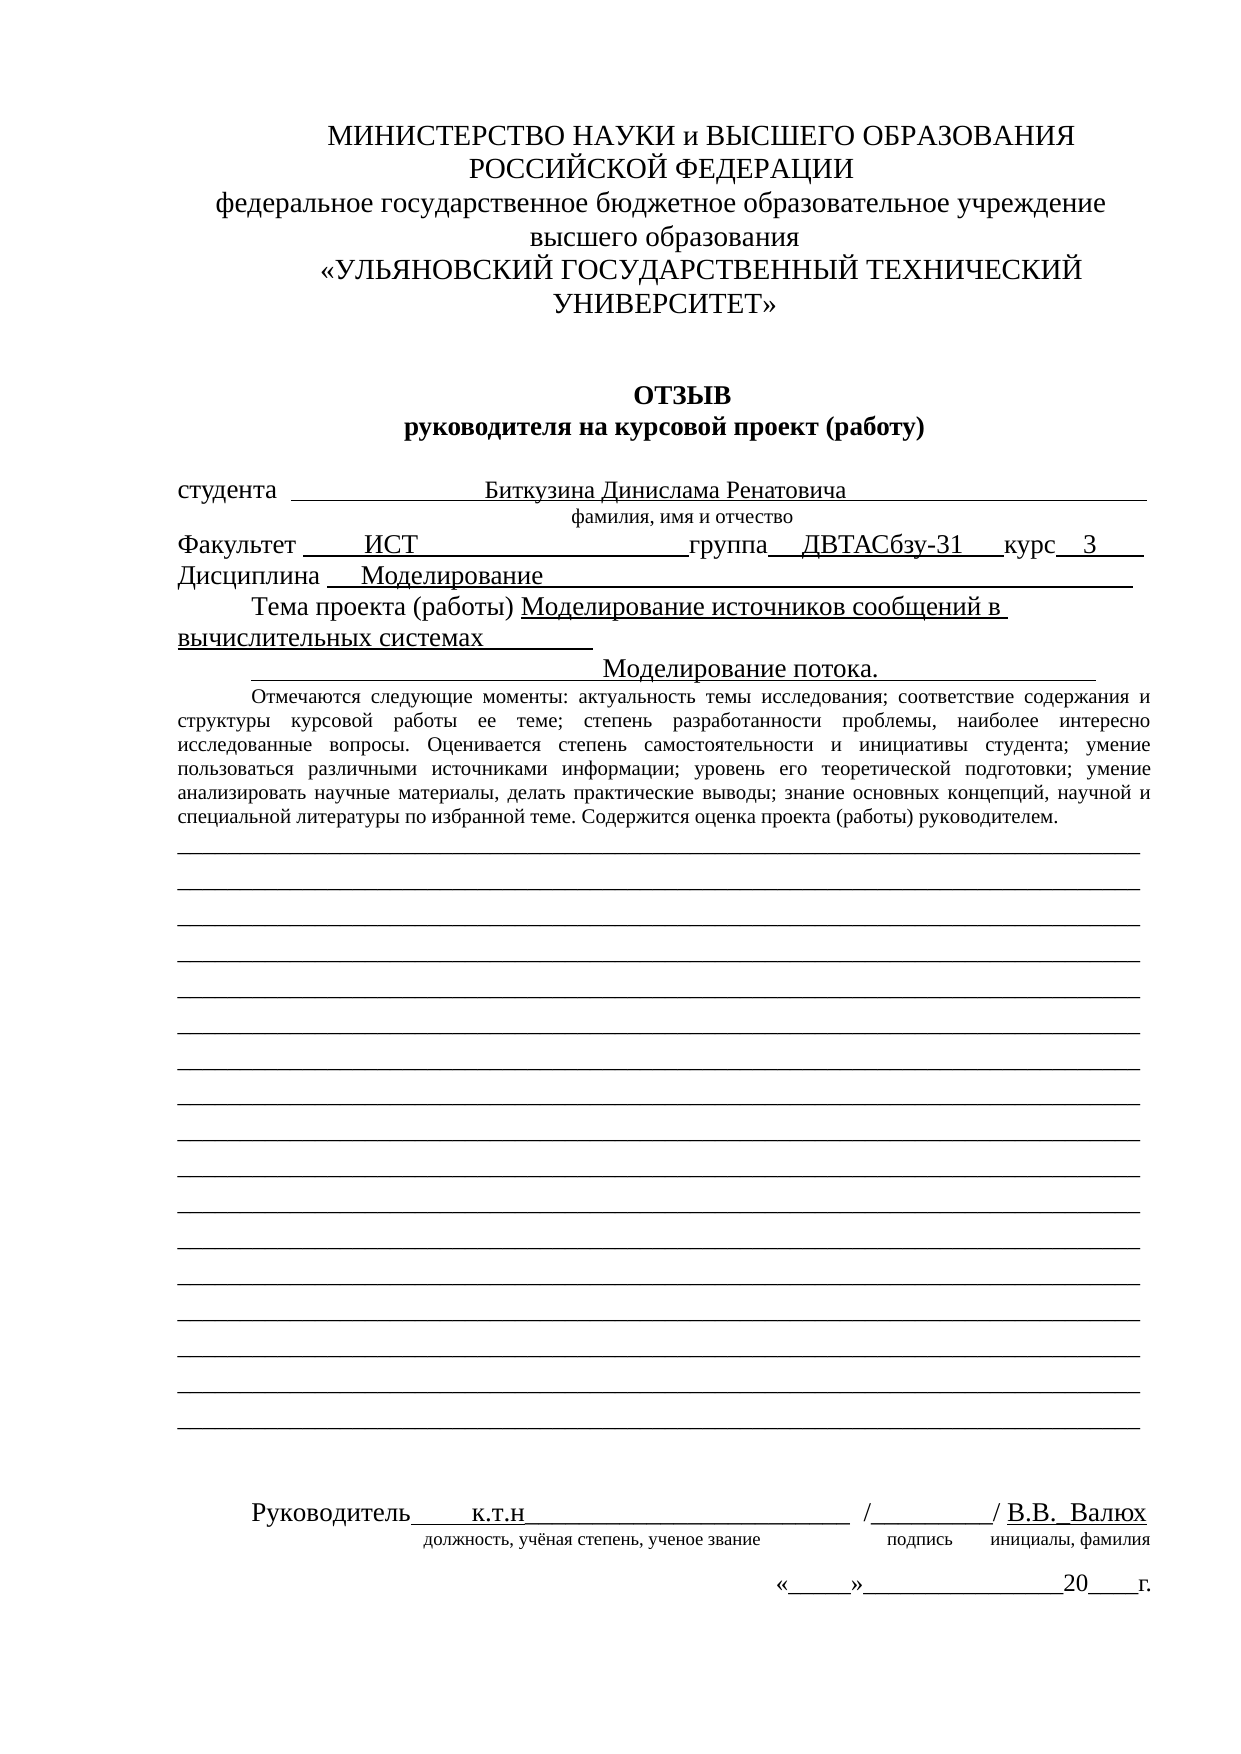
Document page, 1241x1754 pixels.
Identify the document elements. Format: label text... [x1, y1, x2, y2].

text Отмечаются следующие моменты: актуальность темы исследования; соответствие содержания и структуры курсовой работы ее теме; степень разработанности проблемы, наиболее интересно исследованные вопросы. Оценивается степень самостоятельности и инициативы студента; умение пользоваться различными источниками информации; уровень его теоретической подготовки; умение анализировать научные материалы, делать практические выводы; знание основных концепций, научной и специальной литературы по избранной теме. Содержится оценка проекта (работы) руководителем. [177, 684, 1152, 828]
text фамилия, имя и отчество [177, 504, 1152, 528]
text должность, учёная степень, ученое звание подпись инициалы, фамилия [177, 1528, 1152, 1549]
text «_____»________________20____г. [177, 1568, 1152, 1597]
text Руководитель к.т.н________________________ /_________/ В.В._Валюх [177, 1496, 1152, 1528]
text Тема проекта (работы) Моделирование источников сообщений в вычислительных системах [177, 590, 1152, 652]
text _____________________________________________________________________________________________________________________________________________________________________________________________________________________________________________________________________________________________________________________________________________________________________________________________________________________________________________________________________________________________________________________________________________________________________________________________________________________________________________________________________________________________________________________________________________________________________________________________________________________________________________________________________________________________________________________________________________________________________________________________________________________________________________________________________________________________________________________________________________________________________________________________________________________________________________________________________________________________________________________________________________________________ [177, 828, 1152, 1432]
text «УЛЬЯНОВСКИЙ ГОСУДАРСТВЕННЫЙ ТЕХНИЧЕСКИЙ УНИВЕРСИТЕТ» [177, 252, 1152, 319]
text Факультет ИСТ группа ДВТАСбзу-31 курс 3 [177, 528, 1152, 559]
text Моделирование потока. [177, 652, 1152, 684]
text ОТЗЫВ руководителя на курсовой проект (работу) [177, 379, 1152, 442]
text МИНИСТЕРСТВО НАУКИ и ВЫСШЕГО ОБРАЗОВАНИЯ РОССИЙСКОЙ ФЕДЕРАЦИИ федеральное государственное бюджетное образовательное учреждение высшего образования [177, 118, 1152, 252]
text Дисциплина Моделирование [177, 559, 1152, 590]
text студента Биткузина Динислама Ренатовича [177, 473, 1152, 504]
